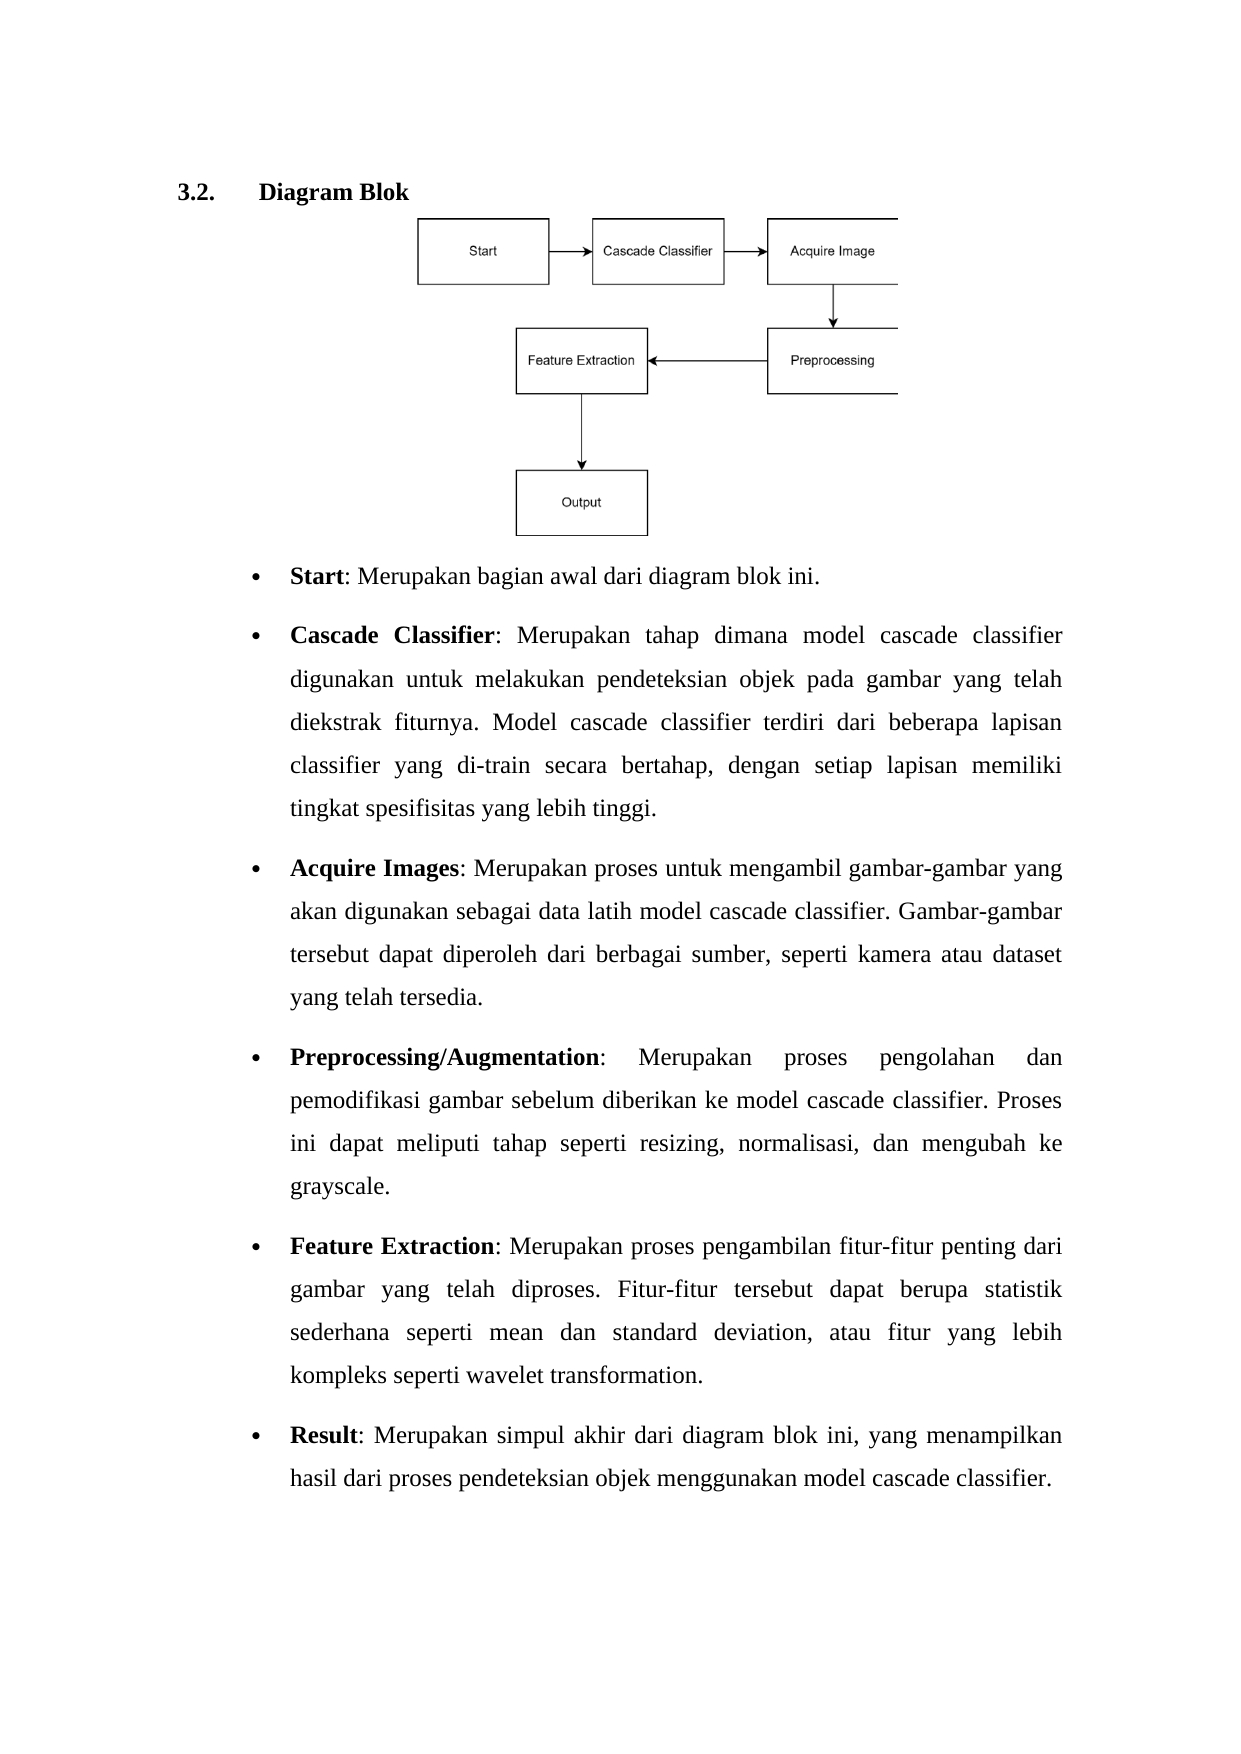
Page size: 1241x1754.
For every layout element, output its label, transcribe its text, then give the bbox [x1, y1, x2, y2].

list Cascade Classifier: Merupakan tahap dimana model cascade classifier digunakan untuk melakukan pendeteksian objek pada gambar yang telah diekstrak fiturnya. Model cascade classifier terdiri dari beberapa lapisan classifier yang di-train secara bertahap, dengan setiap lapisan memiliki tingkat spesifisitas yang lebih tinggi. [252, 621, 1063, 822]
subtitle Diagram Blok [177, 177, 1063, 206]
picture [417, 218, 898, 536]
list Result: Merupakan simpul akhir dari diagram blok ini, yang menampilkan hasil dari proses pendeteksian objek menggunakan model cascade classifier. [252, 1420, 1063, 1492]
list Start: Merupakan bagian awal dari diagram blok ini. [252, 561, 1063, 589]
list Acquire Images: Merupakan proses untuk mengambil gambar-gambar yang akan digunakan sebagai data latih model cascade classifier. Gambar-gambar tersebut dapat diperoleh dari berbagai sumber, seperti kamera atau dataset yang telah tersedia. [252, 853, 1063, 1011]
list Feature Extraction: Merupakan proses pengambilan fitur-fitur penting dari gambar yang telah diproses. Fitur-fitur tersebut dapat berupa statistik sederhana seperti mean dan standard deviation, atau fitur yang lebih kompleks seperti wavelet transformation. [252, 1231, 1063, 1389]
list Preprocessing/Augmentation: Merupakan proses pengolahan dan pemodifikasi gambar sebelum diberikan ke model cascade classifier. Proses ini dapat meliputi tahap seperti resizing, normalisasi, dan mengubah ke grayscale. [252, 1042, 1063, 1200]
